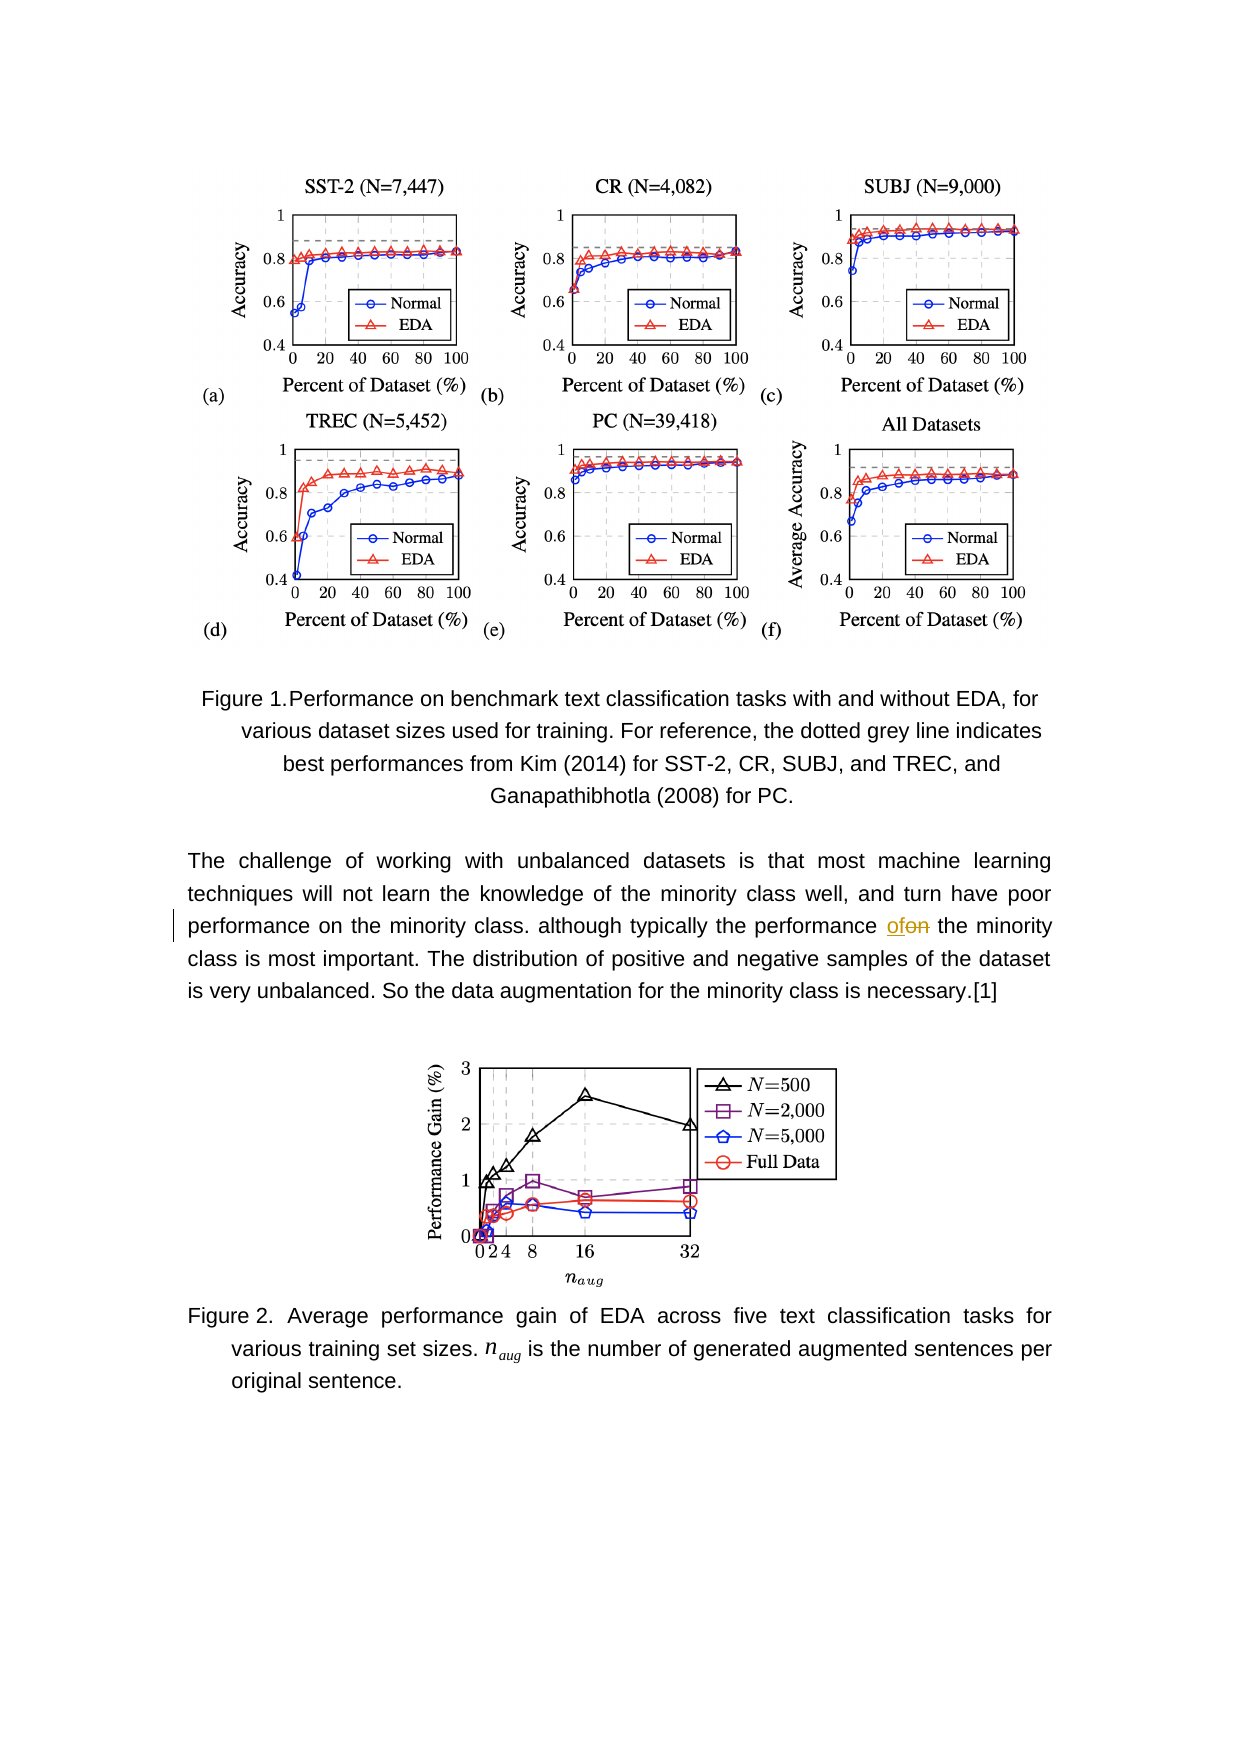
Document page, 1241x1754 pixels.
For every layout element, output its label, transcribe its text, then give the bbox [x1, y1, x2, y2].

picture [187, 162, 1053, 652]
list Performance on benchmark text classification tasks with and without EDA, for various dataset sizes used for training. For reference, the dotted grey line indicates best performances from Kim (2014) for SST-2, CR, SUBJ, and TREC, and Ganapathibhotla (2008) for PC. [187, 682, 1053, 812]
list Average performance gain of EDA across five text classification tasks for various training set sizes. is the number of generated augmented sentences per original sentence. [187, 1299, 1053, 1397]
picture [379, 1039, 861, 1295]
text The challenge of working with unbalanced datasets is that most machine learning techniques will not learn the knowledge of the minority class well, and turn have poor performance on the minority class. although typically the performance the minority class is most important. The distribution of positive and negative samples of the dataset is very unbalanced. So the data augmentation for the minority class is necessary.[2] [187, 844, 1053, 1007]
